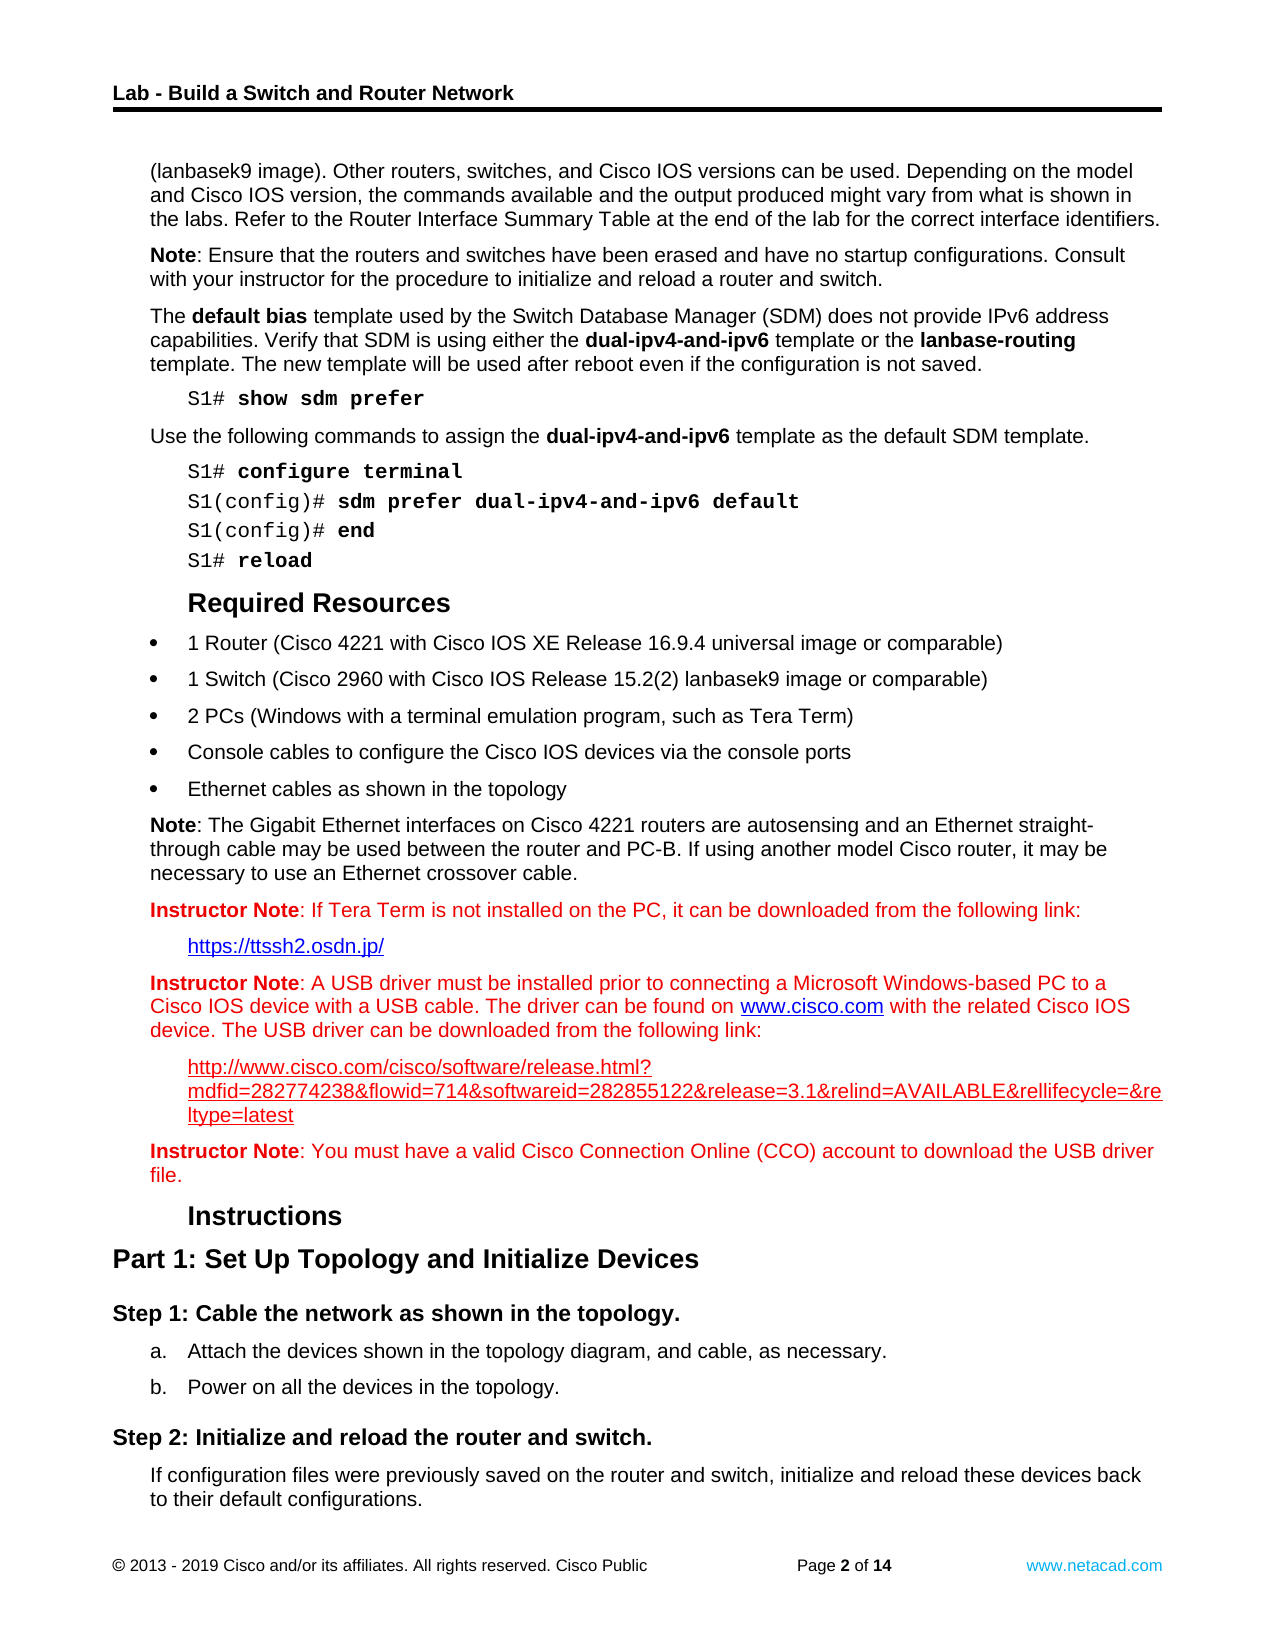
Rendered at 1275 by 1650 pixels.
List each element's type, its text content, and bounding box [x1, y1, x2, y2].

text Instructor Note: A USB driver must be installed prior to connecting a Microsoft Windows-based PC to a Cisco IOS device with a USB cable. The driver can be found on www.cisco.com with the related Cisco IOS device. The USB driver can be downloaded from the following link: [150, 970, 1162, 1042]
text S1# reload [187, 550, 1162, 574]
text Note: The Gigabit Ethernet interfaces on Cisco 4221 routers are autosensing and an Ethernet straight-through cable may be used between the router and PC-B. If using another model Cisco router, it may be necessary to use an Ethernet crossover cable. [150, 813, 1162, 885]
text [150, 159, 1162, 231]
subtitle Required Resources [112, 587, 1162, 618]
text S1(config)# sdm prefer dual-ipv4-and-ipv6 default [187, 491, 1162, 514]
subtitle Cable the network as shown in the topology. [112, 1299, 1162, 1326]
text If configuration files were previously saved on the router and switch, initialize and reload these devices back to their default configurations. [150, 1463, 1162, 1511]
text 1 Router (Cisco 4221 with Cisco IOS XE Release 16.9.4 universal image or comparable) [150, 630, 1162, 654]
text http://www.cisco.com/cisco/software/release.html?mdfid=282774238&flowid=714&softwareid=282855122&release=3.1&relind=AVAILABLE&rellifecycle=&reltype=latest [187, 1101, 1162, 1127]
text S1(config)# end [187, 521, 1162, 544]
subtitle Initialize and reload the router and switch. [112, 1424, 1162, 1450]
text https://ttssh2.osdn.jp/ [187, 934, 1162, 958]
text Attach the devices shown in the topology diagram, and cable, as necessary. [150, 1338, 1162, 1362]
text The default bias template used by the Switch Database Manager (SDM) does not provide IPv6 address capabilities. Verify that SDM is using either the dual-ipv4-and-ipv6 template or the lanbase-routing template. The new template will be used after reboot even if the configuration is not saved. [150, 304, 1162, 376]
subtitle Set Up Topology and Initialize Devices [112, 1243, 1162, 1274]
text Instructor Note: You must have a valid Cisco Connection Online (CCO) account to download the USB driver file. [150, 1139, 1162, 1187]
text Note: Ensure that the routers and switches have been erased and have no startup configurations. Consult with your instructor for the procedure to initialize and reload a router and switch. [150, 243, 1162, 291]
text Ethernet cables as shown in the topology [150, 777, 1162, 801]
text 1 Switch (Cisco 2960 with Cisco IOS Release 15.2(2) lanbasek9 image or comparable) [150, 667, 1162, 691]
text Use the following commands to assign the dual-ipv4-and-ipv6 template as the default SDM template. [150, 424, 1162, 448]
text Instructor Note: If Tera Term is not installed on the PC, it can be downloaded from the following link: [150, 897, 1162, 921]
text Console cables to configure the Cisco IOS devices via the console ports [150, 740, 1162, 764]
text S1# show sdm prefer [187, 388, 1162, 412]
text http://www.cisco.com/cisco/software/release.html?mdfid=282774238&flowid=714&softwareid=282855122&release=3.1&relind=AVAILABLE&rellifecycle=&reltype=latest [187, 1055, 1162, 1100]
text 2 PCs (Windows with a terminal emulation program, such as Tera Term) [150, 703, 1162, 727]
text S1# configure terminal [187, 461, 1162, 484]
subtitle Instructions [112, 1199, 1162, 1231]
text Power on all the devices in the topology. [150, 1375, 1162, 1399]
